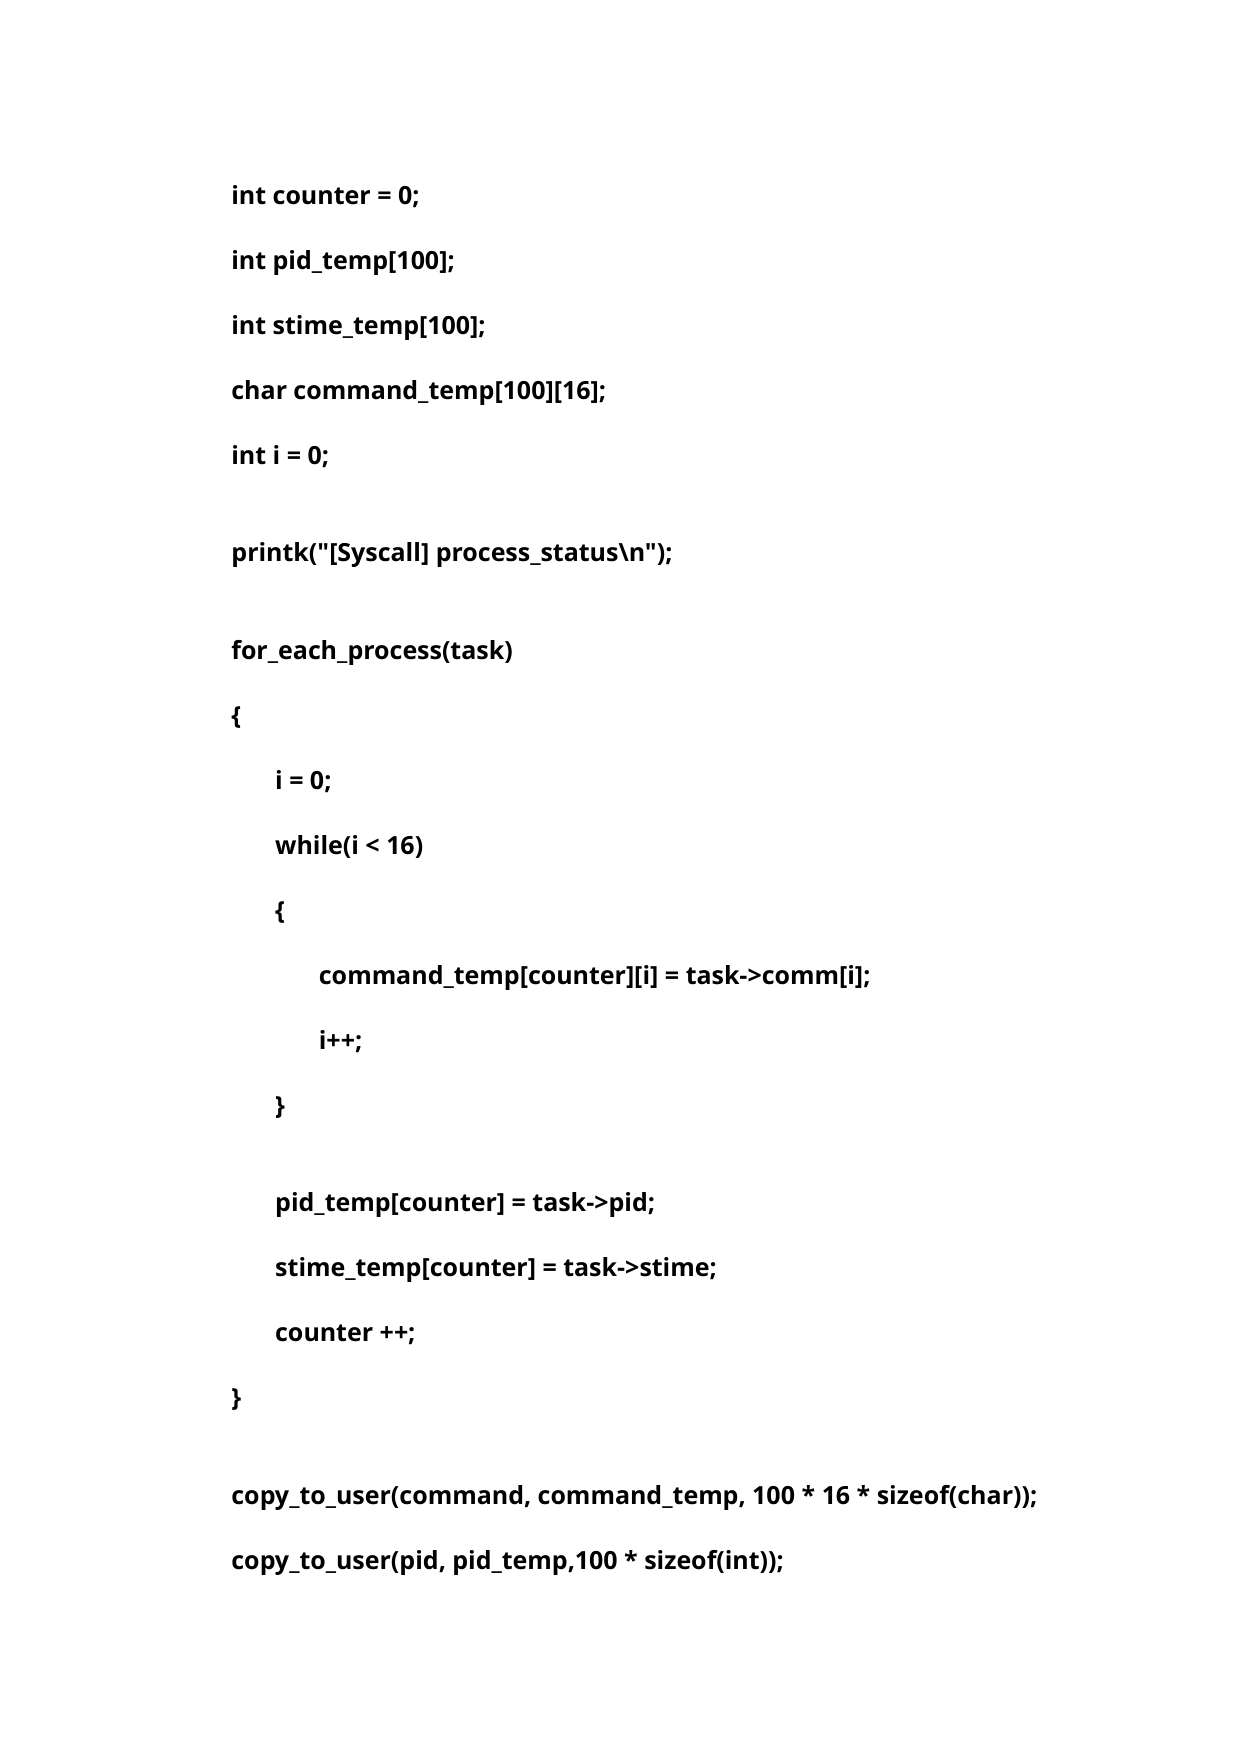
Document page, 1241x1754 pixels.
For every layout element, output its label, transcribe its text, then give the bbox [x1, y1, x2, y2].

text int stime_temp[100]; [187, 292, 1053, 357]
text { [187, 682, 1053, 747]
text printk("[Syscall] process_status\n"); [187, 519, 1053, 584]
text i = 0; [187, 747, 1053, 812]
text for_each_process(task) [187, 617, 1053, 682]
text i++; [187, 1007, 1053, 1072]
text counter ++; [187, 1299, 1053, 1364]
text char command_temp[100][16]; [187, 357, 1053, 422]
text { [187, 877, 1053, 942]
text copy_to_user(command, command_temp, 100 * 16 * sizeof(char)); [187, 1462, 1053, 1527]
text command_temp[counter][i] = task->comm[i]; [187, 942, 1053, 1007]
text while(i < 16) [187, 812, 1053, 877]
text int pid_temp[100]; [187, 227, 1053, 292]
text pid_temp[counter] = task->pid; [187, 1169, 1053, 1234]
text stime_temp[counter] = task->stime; [187, 1234, 1053, 1299]
text int counter = 0; [187, 162, 1053, 227]
text copy_to_user(pid, pid_temp,100 * sizeof(int)); [187, 1527, 1053, 1592]
text int i = 0; [187, 422, 1053, 487]
text } [187, 1072, 1053, 1137]
text } [187, 1364, 1053, 1429]
